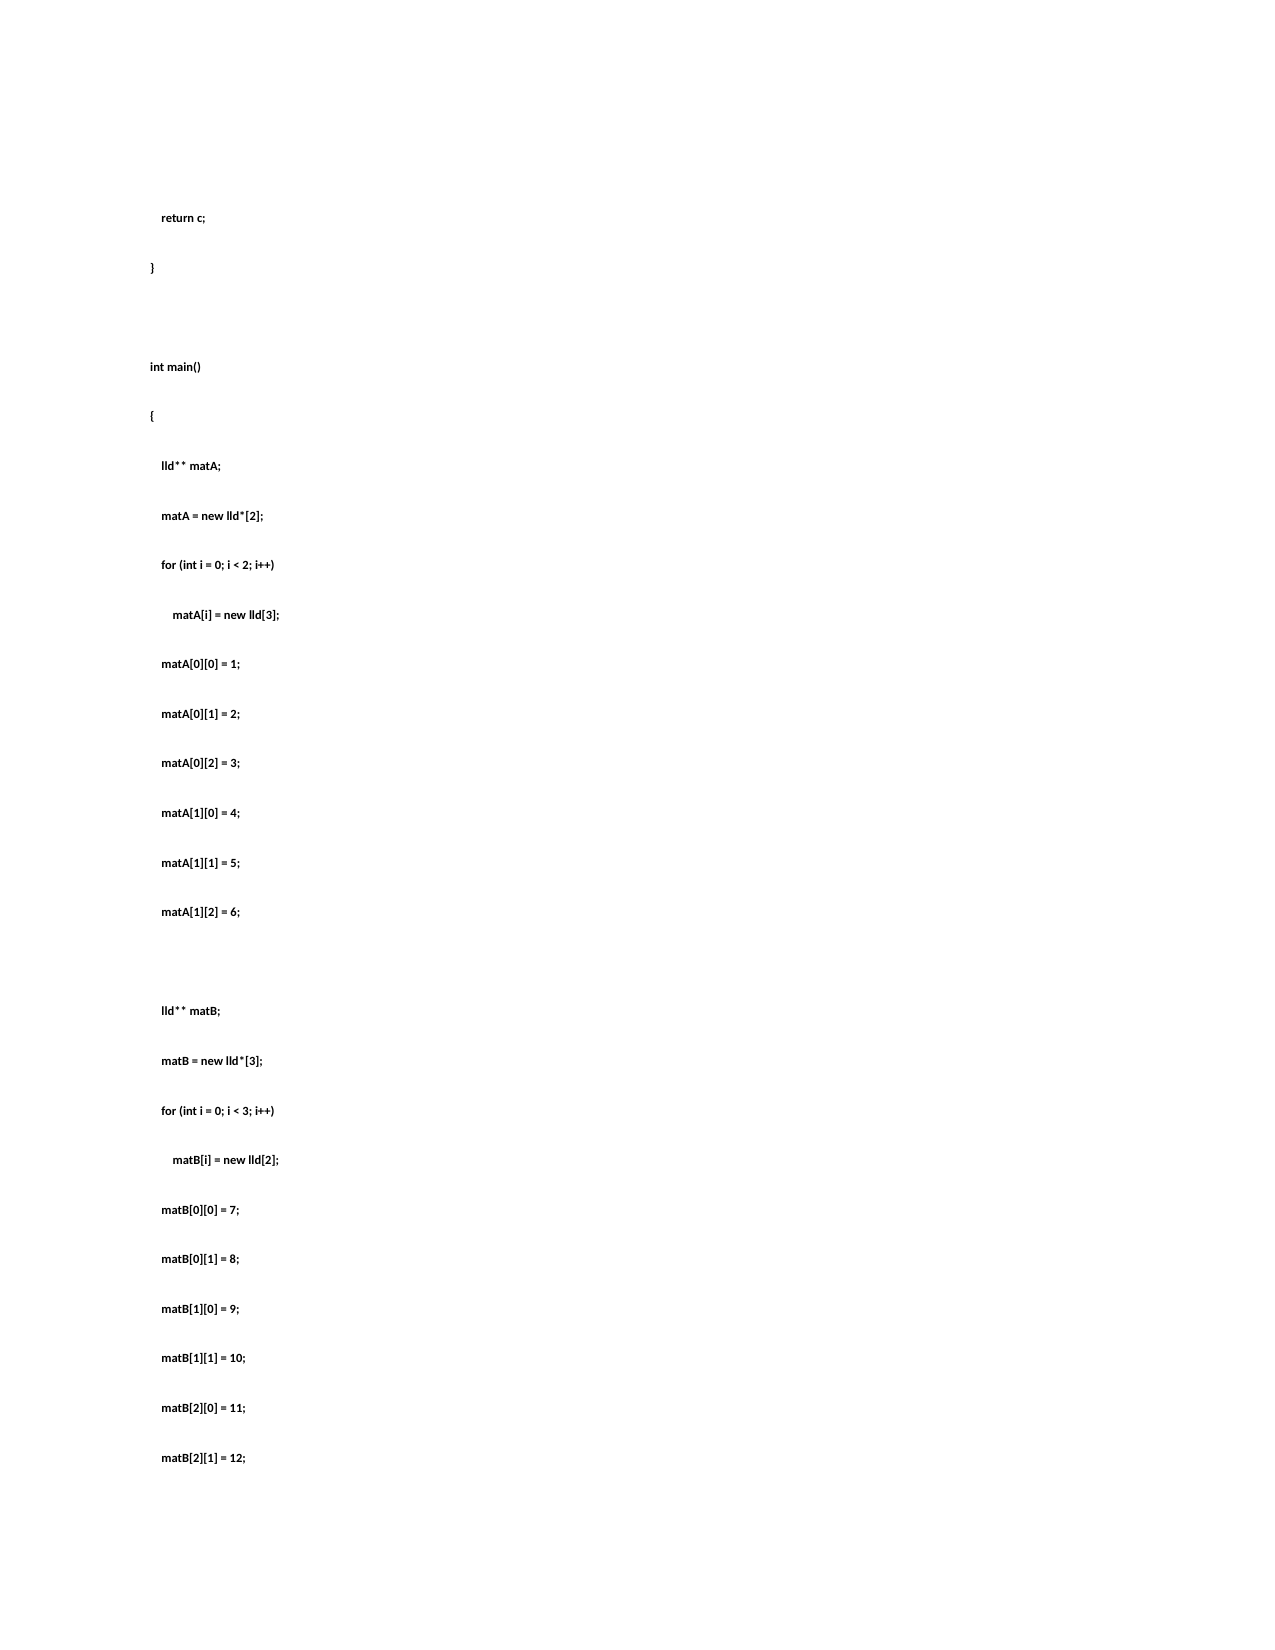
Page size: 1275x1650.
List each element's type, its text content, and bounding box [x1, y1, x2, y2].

text matB[2][1] = 12; [150, 1439, 1125, 1468]
text matB[0][1] = 8; [150, 1241, 1125, 1269]
text matA[i] = new lld[3]; [150, 596, 1125, 625]
text for (int i = 0; i < 2; i++) [150, 547, 1125, 575]
text matB[0][0] = 7; [150, 1191, 1125, 1220]
text matB[i] = new lld[2]; [150, 1142, 1125, 1170]
text matB[1][1] = 10; [150, 1340, 1125, 1369]
text for (int i = 0; i < 3; i++) [150, 1092, 1125, 1121]
text } [150, 249, 1125, 278]
text matB[2][0] = 11; [150, 1389, 1125, 1418]
text matB = new lld*[3]; [150, 1042, 1125, 1071]
text matA[0][0] = 1; [150, 646, 1125, 674]
text matA[1][0] = 4; [150, 794, 1125, 823]
text matA[1][2] = 6; [150, 894, 1125, 922]
text return c; [150, 199, 1125, 228]
text matB[1][0] = 9; [150, 1290, 1125, 1319]
text lld** matA; [150, 447, 1125, 476]
text int main() [150, 348, 1125, 377]
text lld** matB; [150, 993, 1125, 1022]
text matA[0][1] = 2; [150, 695, 1125, 724]
text { [150, 398, 1125, 427]
text matA[1][1] = 5; [150, 844, 1125, 873]
text matA = new lld*[2]; [150, 497, 1125, 526]
text matA[0][2] = 3; [150, 745, 1125, 774]
